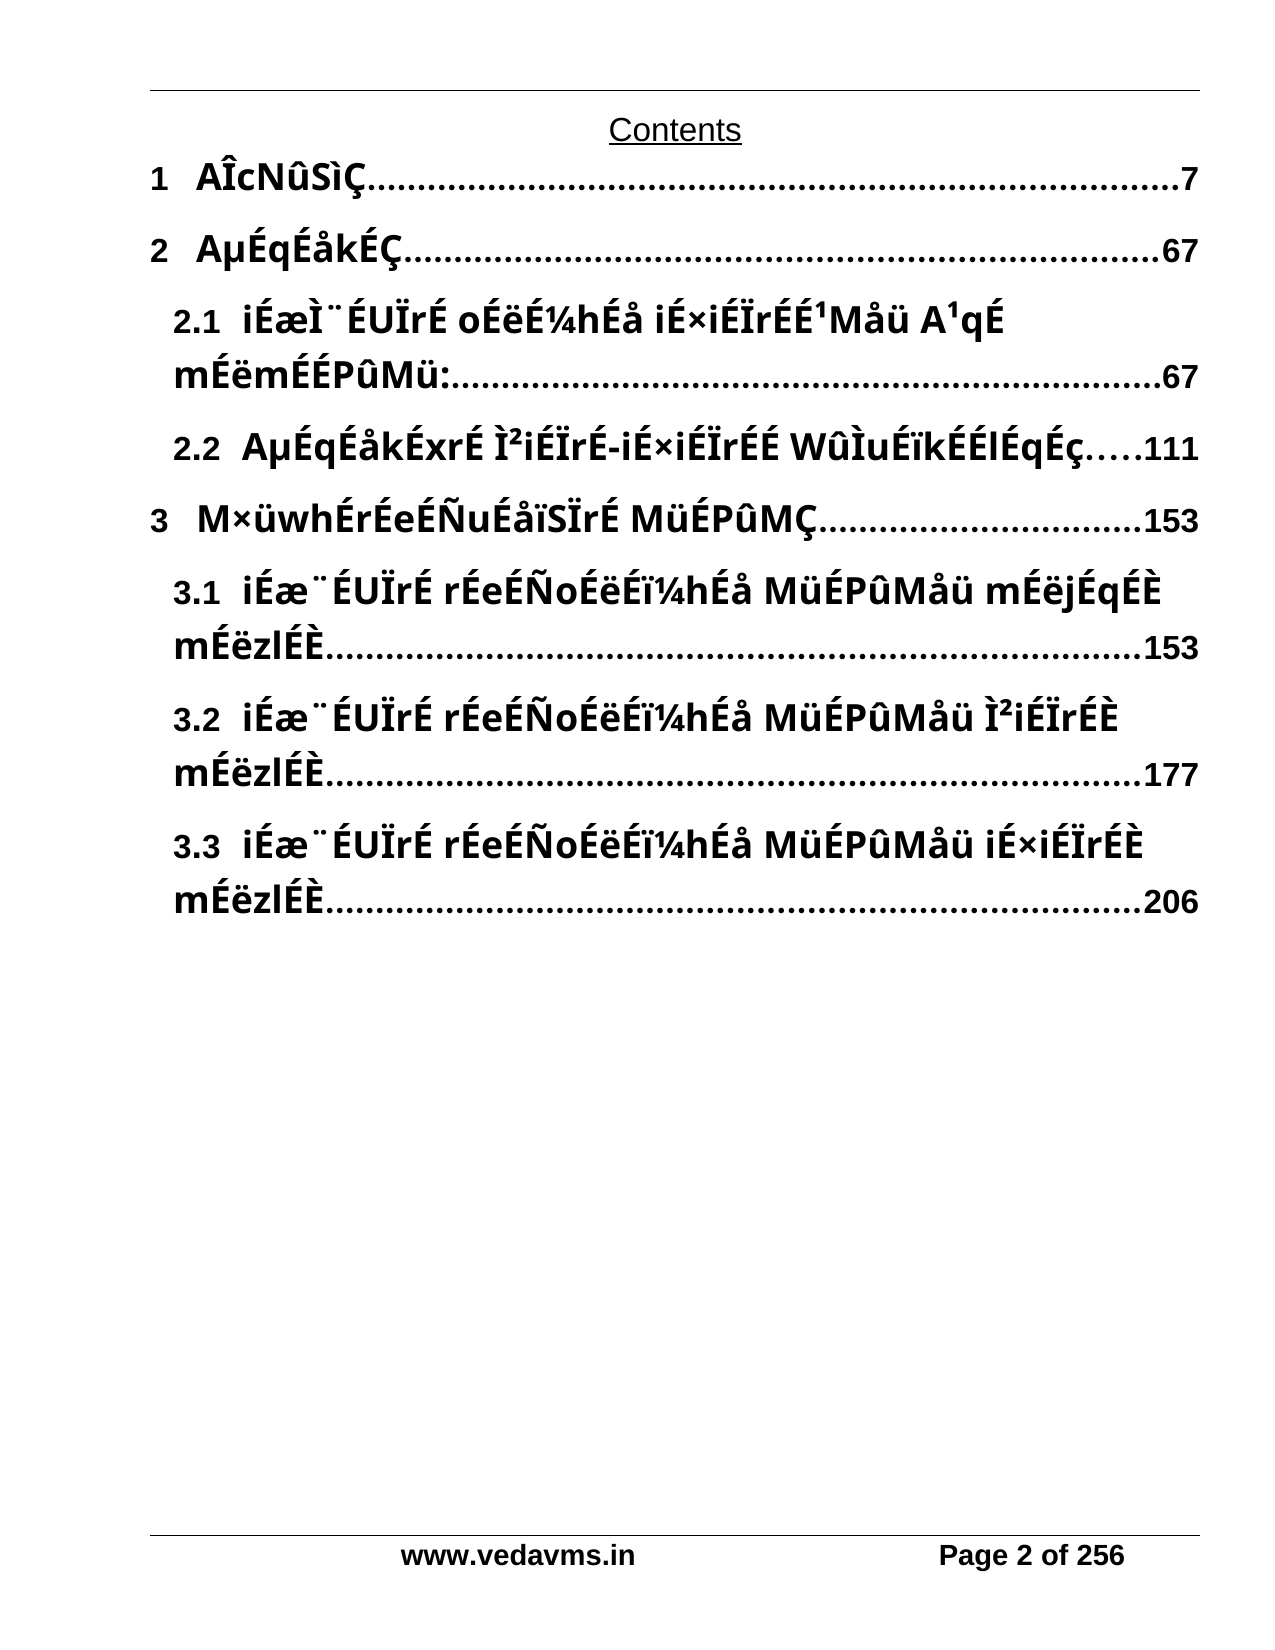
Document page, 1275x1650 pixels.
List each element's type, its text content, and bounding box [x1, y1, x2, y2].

text 2.2 AµÉqÉåkÉxrÉ Ì²iÉÏrÉ-iÉ×iÉÏrÉÉ WûÌuÉïkÉÉlÉqÉç 111 [173, 421, 1200, 472]
text 3 M×üwhÉrÉeÉÑuÉåïSÏrÉ MüÉPûMÇ 153 [150, 492, 1200, 543]
text 3.2 iÉæ¨ÉUÏrÉ rÉeÉÑoÉëÉï¼hÉå MüÉPûMåü Ì²iÉÏrÉÈ mÉëzlÉÈ 177 [173, 691, 1200, 797]
text 2 AµÉqÉåkÉÇ 67 [150, 222, 1200, 273]
text 2.1 iÉæÌ¨ÉUÏrÉ oÉëÉ¼hÉå iÉ×iÉÏrÉÉ¹Måü A¹qÉ mÉëmÉÉPûMü: 67 [173, 294, 1200, 400]
text 3.3 iÉæ¨ÉUÏrÉ rÉeÉÑoÉëÉï¼hÉå MüÉPûMåü iÉ×iÉÏrÉÈ mÉëzlÉÈ 206 [173, 818, 1200, 924]
text 3.1 iÉæ¨ÉUÏrÉ rÉeÉÑoÉëÉï¼hÉå MüÉPûMåü mÉëjÉqÉÈ mÉëzlÉÈ 153 [173, 564, 1200, 670]
text 1 AÎcNûSìÇ 7 [150, 150, 1200, 201]
text Contents [150, 110, 1200, 148]
